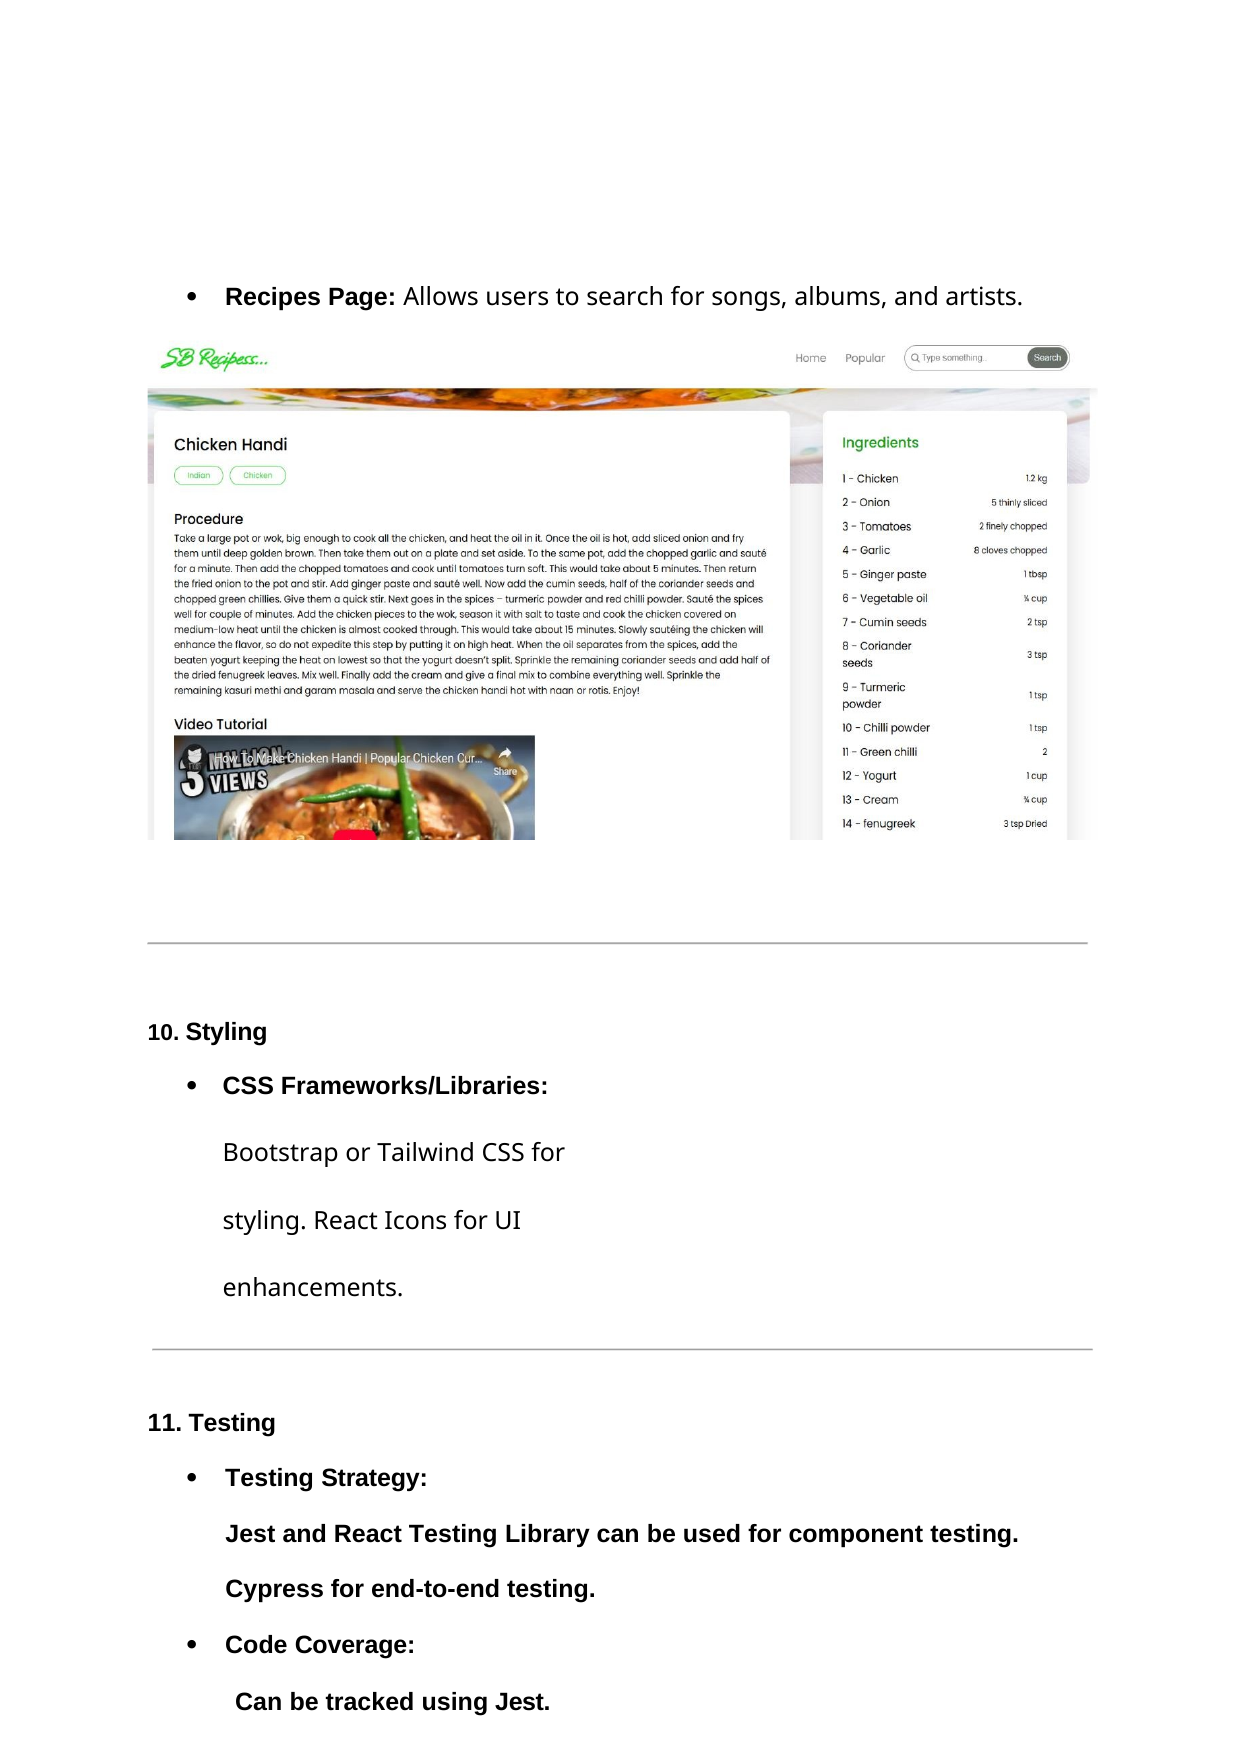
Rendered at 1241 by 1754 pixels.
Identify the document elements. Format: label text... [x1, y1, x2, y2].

picture [147, 340, 1098, 840]
list Testing [147, 1408, 1181, 1437]
list Code Coverage: [187, 1629, 1181, 1660]
list Styling [147, 1017, 1181, 1045]
list Testing Strategy: [187, 1463, 1181, 1492]
text Jest and React Testing Library can be used for component testing. Cypress for end-to-end testing. [225, 1518, 1021, 1603]
text Can be tracked using Jest. [235, 1687, 1181, 1715]
list CSS Frameworks/Libraries: Bootstrap or Tailwind CSS for styling. React Icons for UI enhancements. [187, 1067, 639, 1304]
list Recipes Page: Allows users to search for songs, albums, and artists. [187, 278, 1181, 313]
